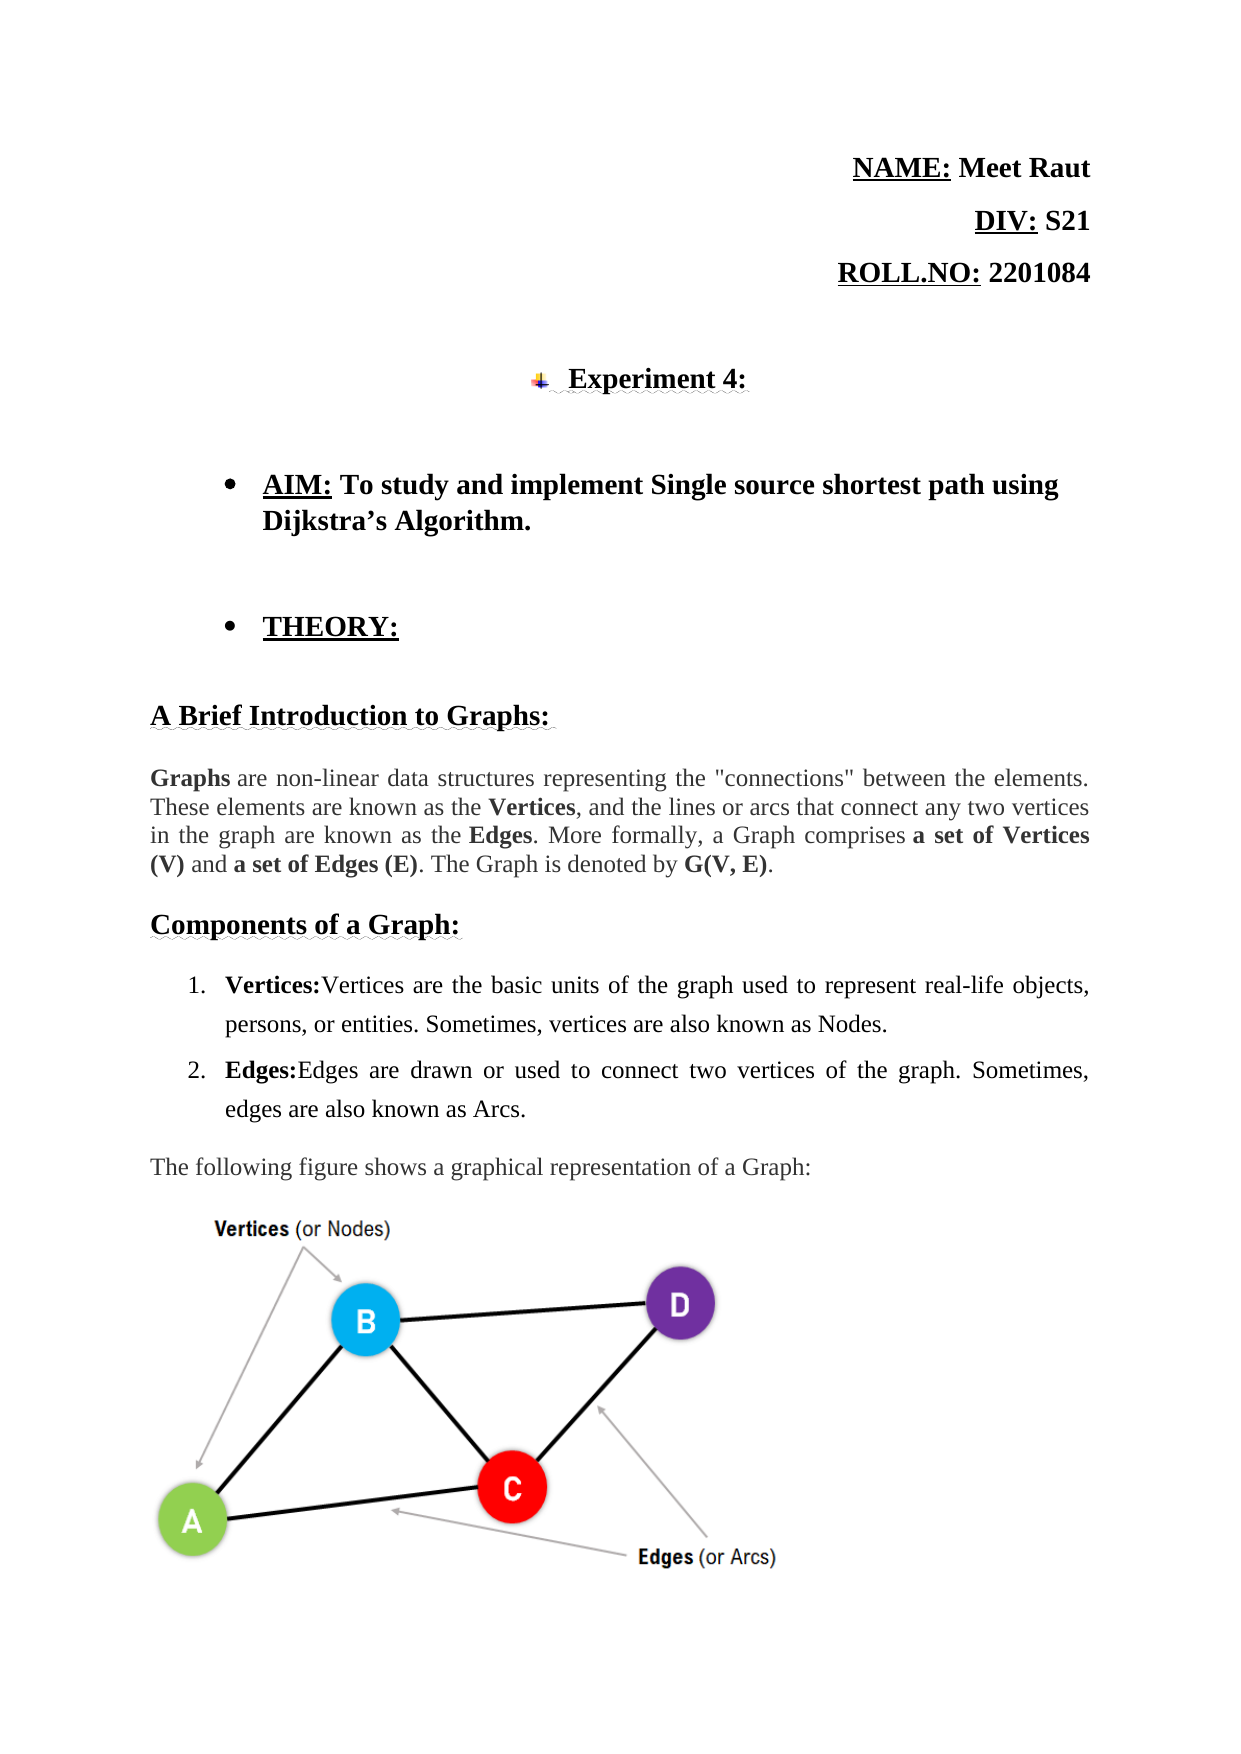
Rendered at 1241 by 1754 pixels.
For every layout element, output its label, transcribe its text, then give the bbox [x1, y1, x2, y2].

list Vertices:Vertices are the basic units of the graph used to represent real-life objects, persons, or entities. Sometimes, vertices are also known as Nodes. [187, 960, 1090, 1038]
text DIV: S21 [150, 203, 1090, 236]
text Components of a Graph: [150, 907, 1090, 941]
text A Brief Introduction to Graphs: [150, 698, 1090, 731]
list AIM: To study and implement Single source shortest path using Dijkstra’s Algorithm. [225, 467, 1090, 537]
text ROLL.NO: 2201084 [150, 256, 1090, 289]
list Edges:Edges are drawn or used to connect two vertices of the graph. Sometimes, edges are also known as Arcs. [187, 1044, 1090, 1123]
text NAME: Meet Raut [150, 150, 1090, 183]
list Experiment 4: [187, 361, 1090, 395]
picture [531, 371, 549, 389]
text Graphs are non-linear data structures representing the "connections" between the elements. These elements are known as the Vertices, and the lines or arcs that connect any two vertices in the graph are known as the Edges. More formally, a Graph comprises a set of Vertices (V) and a set of Edges (E). The Graph is denoted by G(V, E). [150, 763, 1090, 878]
text The following figure shows a graphical representation of a Graph: [150, 1152, 1090, 1181]
list THEORY: [225, 609, 1090, 642]
picture [150, 1209, 789, 1583]
